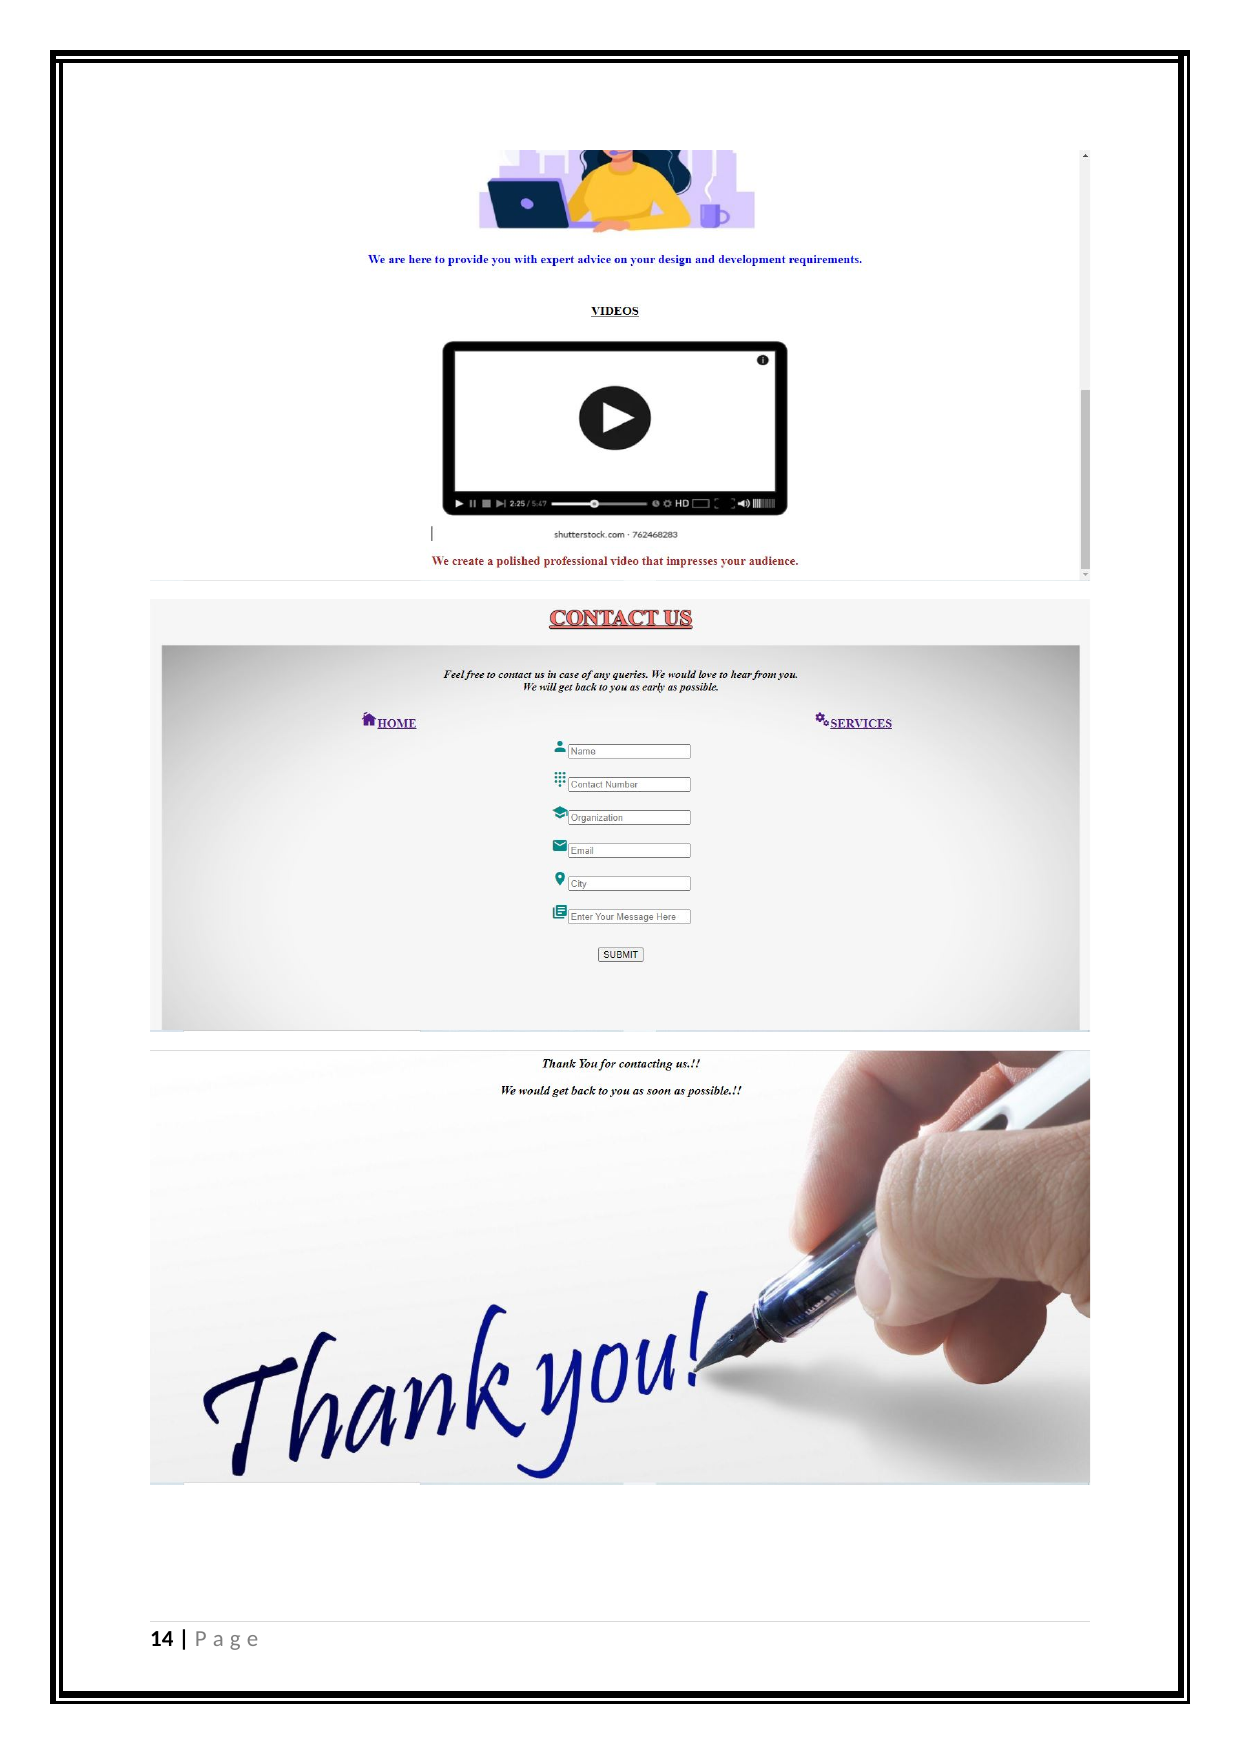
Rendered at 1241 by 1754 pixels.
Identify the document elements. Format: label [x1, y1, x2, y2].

picture [150, 599, 1091, 1032]
picture [150, 1050, 1091, 1485]
picture [150, 150, 1091, 581]
